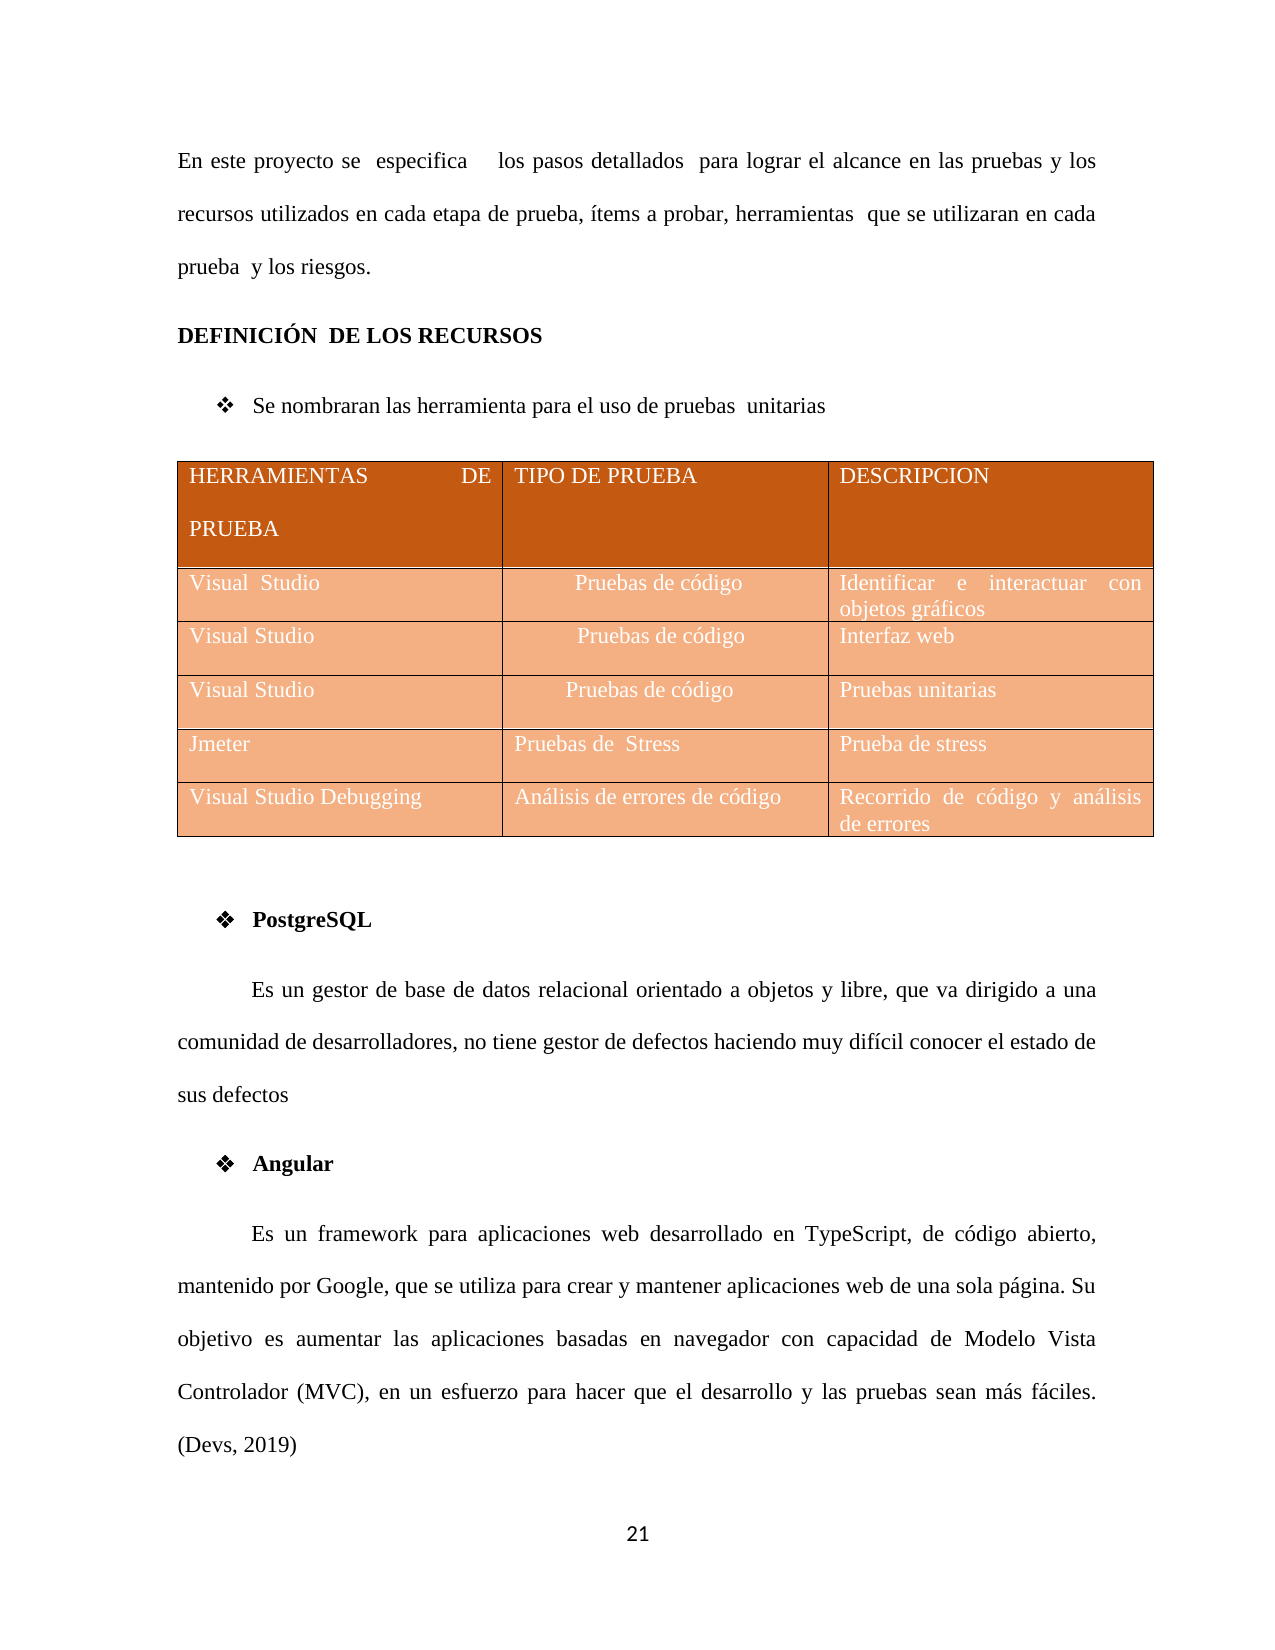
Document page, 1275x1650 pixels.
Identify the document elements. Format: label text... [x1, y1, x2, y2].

table_cell Jmeter [178, 730, 502, 782]
text DEFINICIÓN DE LOS RECURSOS [177, 322, 1098, 349]
table_cell Recorrido de código y análisis de errores [829, 783, 1153, 836]
table_cell Interfaz web [829, 622, 1153, 675]
table_header HERRAMIENTAS DE PRUEBA [178, 462, 502, 567]
table_cell Visual Studio [178, 569, 502, 621]
table_cell Pruebas de código [503, 676, 828, 728]
table_cell Pruebas de código [503, 622, 828, 675]
text Es un gestor de base de datos relacional orientado a objetos y libre, que va dirigido a una comunidad de desarrolladores, no tiene gestor de defectos haciendo muy difícil conocer el estado de sus defectos [177, 976, 1098, 1107]
table_cell Pruebas de Stress [503, 730, 828, 782]
table_header DESCRIPCION [829, 462, 1153, 567]
list Se nombraran las herramienta para el uso de pruebas unitarias [215, 392, 1098, 418]
table_header TIPO DE PRUEBA [503, 462, 828, 567]
table_cell Visual Studio [178, 622, 502, 675]
table_cell Identificar e interactuar con objetos gráficos [829, 569, 1153, 621]
table_cell Pruebas unitarias [829, 676, 1153, 728]
table_cell Pruebas de código [503, 569, 828, 621]
table_cell Visual Studio [178, 676, 502, 728]
table_cell Análisis de errores de código [503, 783, 828, 836]
text En este proyecto se especifica los pasos detallados para lograr el alcance en las pruebas y los recursos utilizados en cada etapa de prueba, ítems a probar, herramientas que se utilizaran en cada prueba y los riesgos. [177, 148, 1098, 279]
table_cell Visual Studio Debugging [178, 783, 502, 836]
table_cell Prueba de stress [829, 730, 1153, 782]
text Es un framework para aplicaciones web desarrollado en TypeScript, de código abierto, mantenido por Google, que se utiliza para crear y mantener aplicaciones web de una sola página. Su objetivo es aumentar las aplicaciones basadas en navegador con capacidad de Modelo Vista Controlador (MVC), en un esfuerzo para hacer que el desarrollo y las pruebas sean más fáciles. (Devs, 2019) [177, 1220, 1098, 1457]
list PostgreSQL [215, 906, 1098, 933]
list Angular [215, 1151, 1098, 1177]
